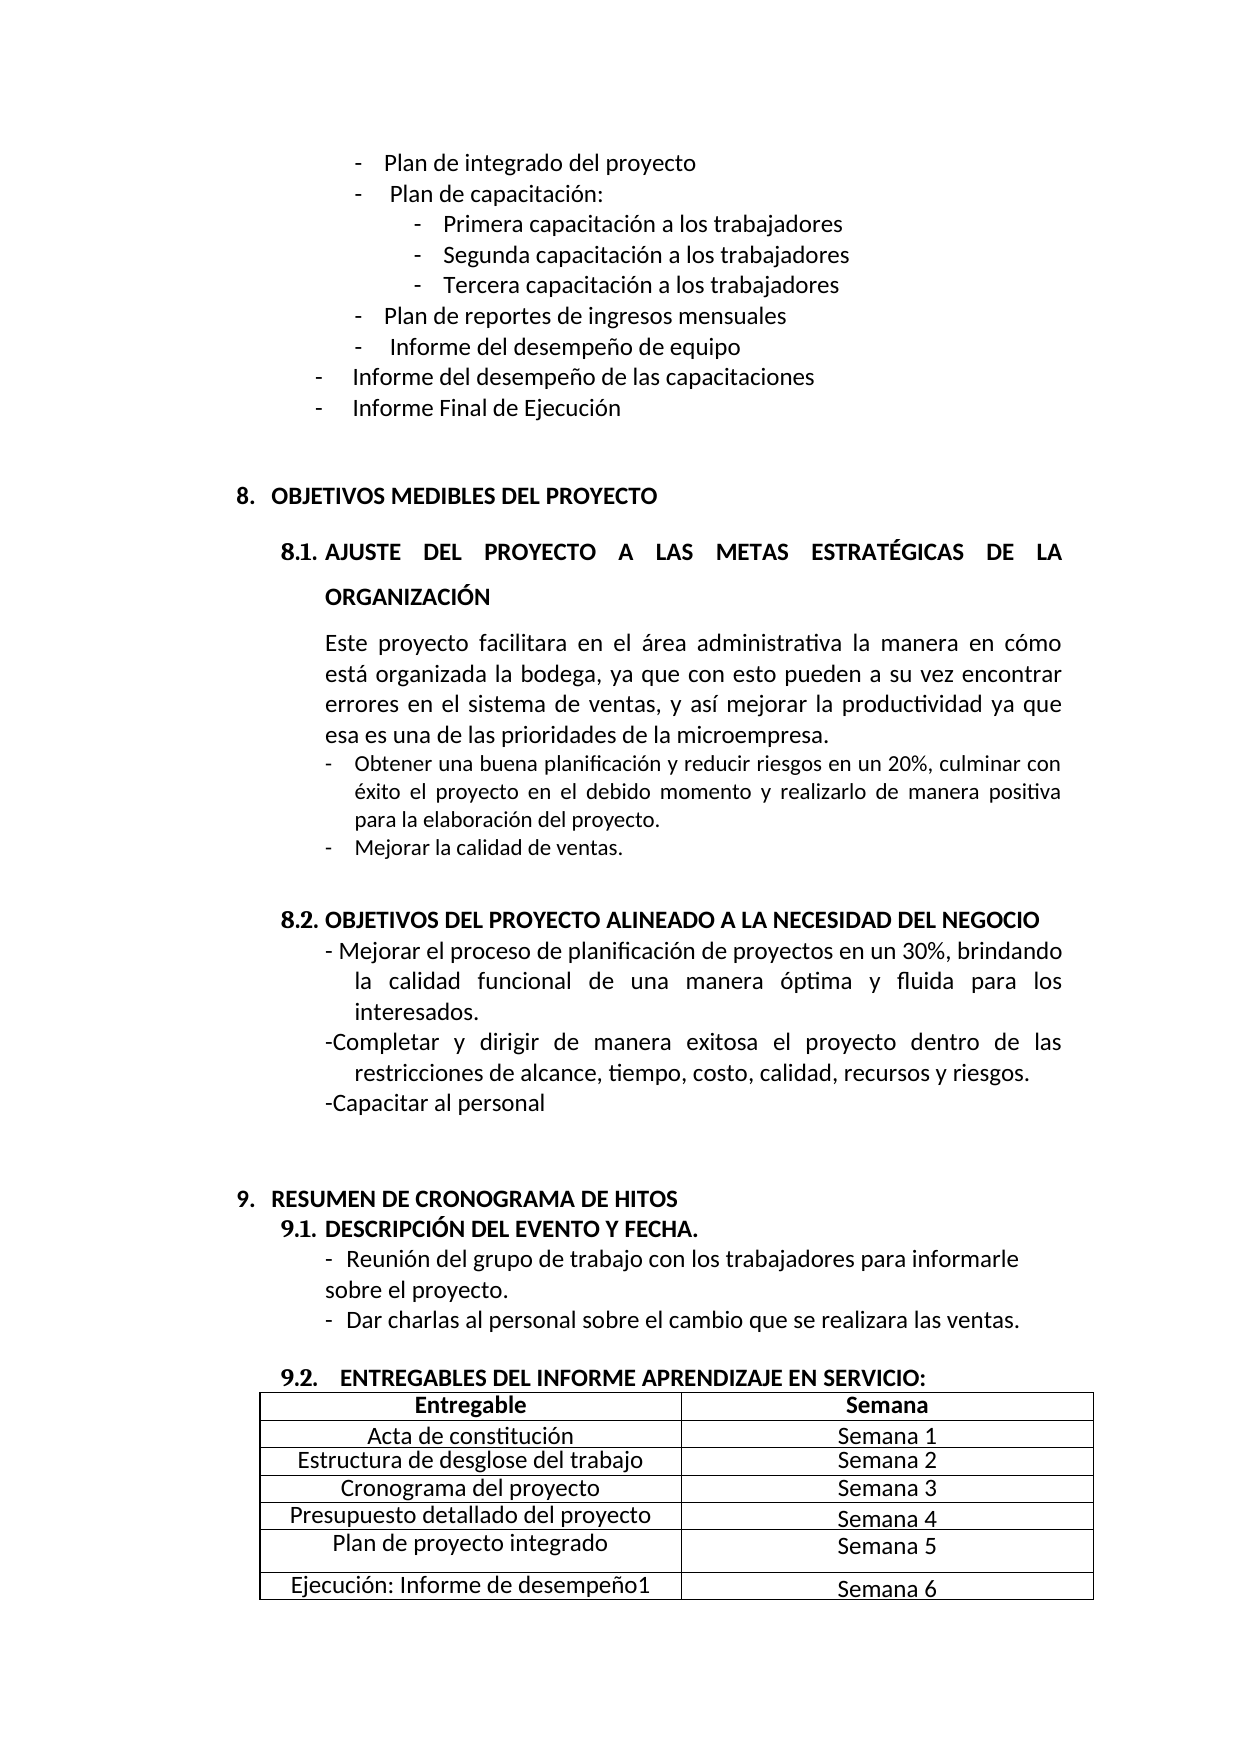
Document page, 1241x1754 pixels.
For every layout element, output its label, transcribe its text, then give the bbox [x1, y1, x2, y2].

table_header Semana [682, 1393, 1093, 1419]
list Informe del desempeño de equipo [354, 331, 1063, 361]
list DESCRIPCIÓN DEL EVENTO Y FECHA. - Reunión del grupo de trabajo con los trabajadores para informarle sobre el proyecto. - Dar charlas al personal sobre el cambio que se realizara las ventas. [281, 1213, 1040, 1335]
list Obtener una buena planificación y reducir riesgos en un 20%, culminar con éxito el proyecto en el debido momento y realizarlo de manera positiva para la elaboración del proyecto. [325, 749, 1063, 833]
text - Mejorar el proceso de planificación de proyectos en un 30%, brindando la calidad funcional de una manera óptima y fluida para los interesados. [325, 935, 1063, 1026]
text -Completar y dirigir de manera exitosa el proyecto dentro de las restricciones de alcance, tiempo, costo, calidad, recursos y riesgos. [325, 1026, 1063, 1087]
list Informe Final de Ejecución [315, 392, 1063, 422]
list ENTREGABLES DEL INFORME APRENDIZAJE EN SERVICIO: [281, 1366, 1063, 1392]
list Primera capacitación a los trabajadores [413, 209, 1063, 239]
list AJUSTE DEL PROYECTO A LAS METAS ESTRATÉGICAS DE LA ORGANIZACIÓN [281, 536, 1063, 612]
table_cell Semana 5 [682, 1530, 1093, 1572]
table_cell Ejecución: Informe de desempeño1 [261, 1573, 681, 1599]
list Plan de capacitación: [354, 178, 1063, 209]
table_cell Estructura de desglose del trabajo [261, 1448, 681, 1474]
list Este proyecto facilitara en el área administrativa la manera en cómo está organizada la bodega, ya que con esto pueden a su vez encontrar errores en el sistema de ventas, y así mejorar la productividad ya que esa es una de las prioridades de la microempresa. [325, 627, 1063, 749]
list Tercera capacitación a los trabajadores [413, 270, 1063, 300]
list Plan de reportes de ingresos mensuales [354, 300, 1063, 331]
list Plan de integrado del proyecto [354, 148, 1063, 178]
list Informe del desempeño de las capacitaciones [315, 361, 1063, 392]
table_header Entregable [261, 1393, 681, 1419]
list OBJETIVOS DEL PROYECTO ALINEADO A LA NECESIDAD DEL NEGOCIO [281, 904, 1063, 935]
table_cell Acta de constitución [261, 1421, 681, 1447]
table_cell Semana 1 [682, 1421, 1093, 1447]
table_cell Semana 6 [682, 1573, 1093, 1599]
list OBJETIVOS MEDIBLES DEL PROYECTO [236, 483, 1063, 509]
table_cell Cronograma del proyecto [261, 1476, 681, 1502]
table_cell Plan de proyecto integrado [261, 1530, 681, 1572]
text -Capacitar al personal [325, 1087, 1063, 1118]
list Segunda capacitación a los trabajadores [413, 239, 1063, 270]
list RESUMEN DE CRONOGRAMA DE HITOS [236, 1187, 1063, 1213]
table_cell Presupuesto detallado del proyecto [261, 1503, 681, 1529]
table_cell Semana 3 [682, 1476, 1093, 1502]
table_cell Semana 4 [682, 1503, 1093, 1529]
list Mejorar la calidad de ventas. [325, 833, 1063, 861]
table_cell Semana 2 [682, 1448, 1093, 1474]
